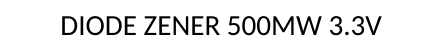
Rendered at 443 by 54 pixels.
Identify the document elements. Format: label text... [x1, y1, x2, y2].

text DIODE ZENER 500MW 3.3V [1, 7, 441, 43]
